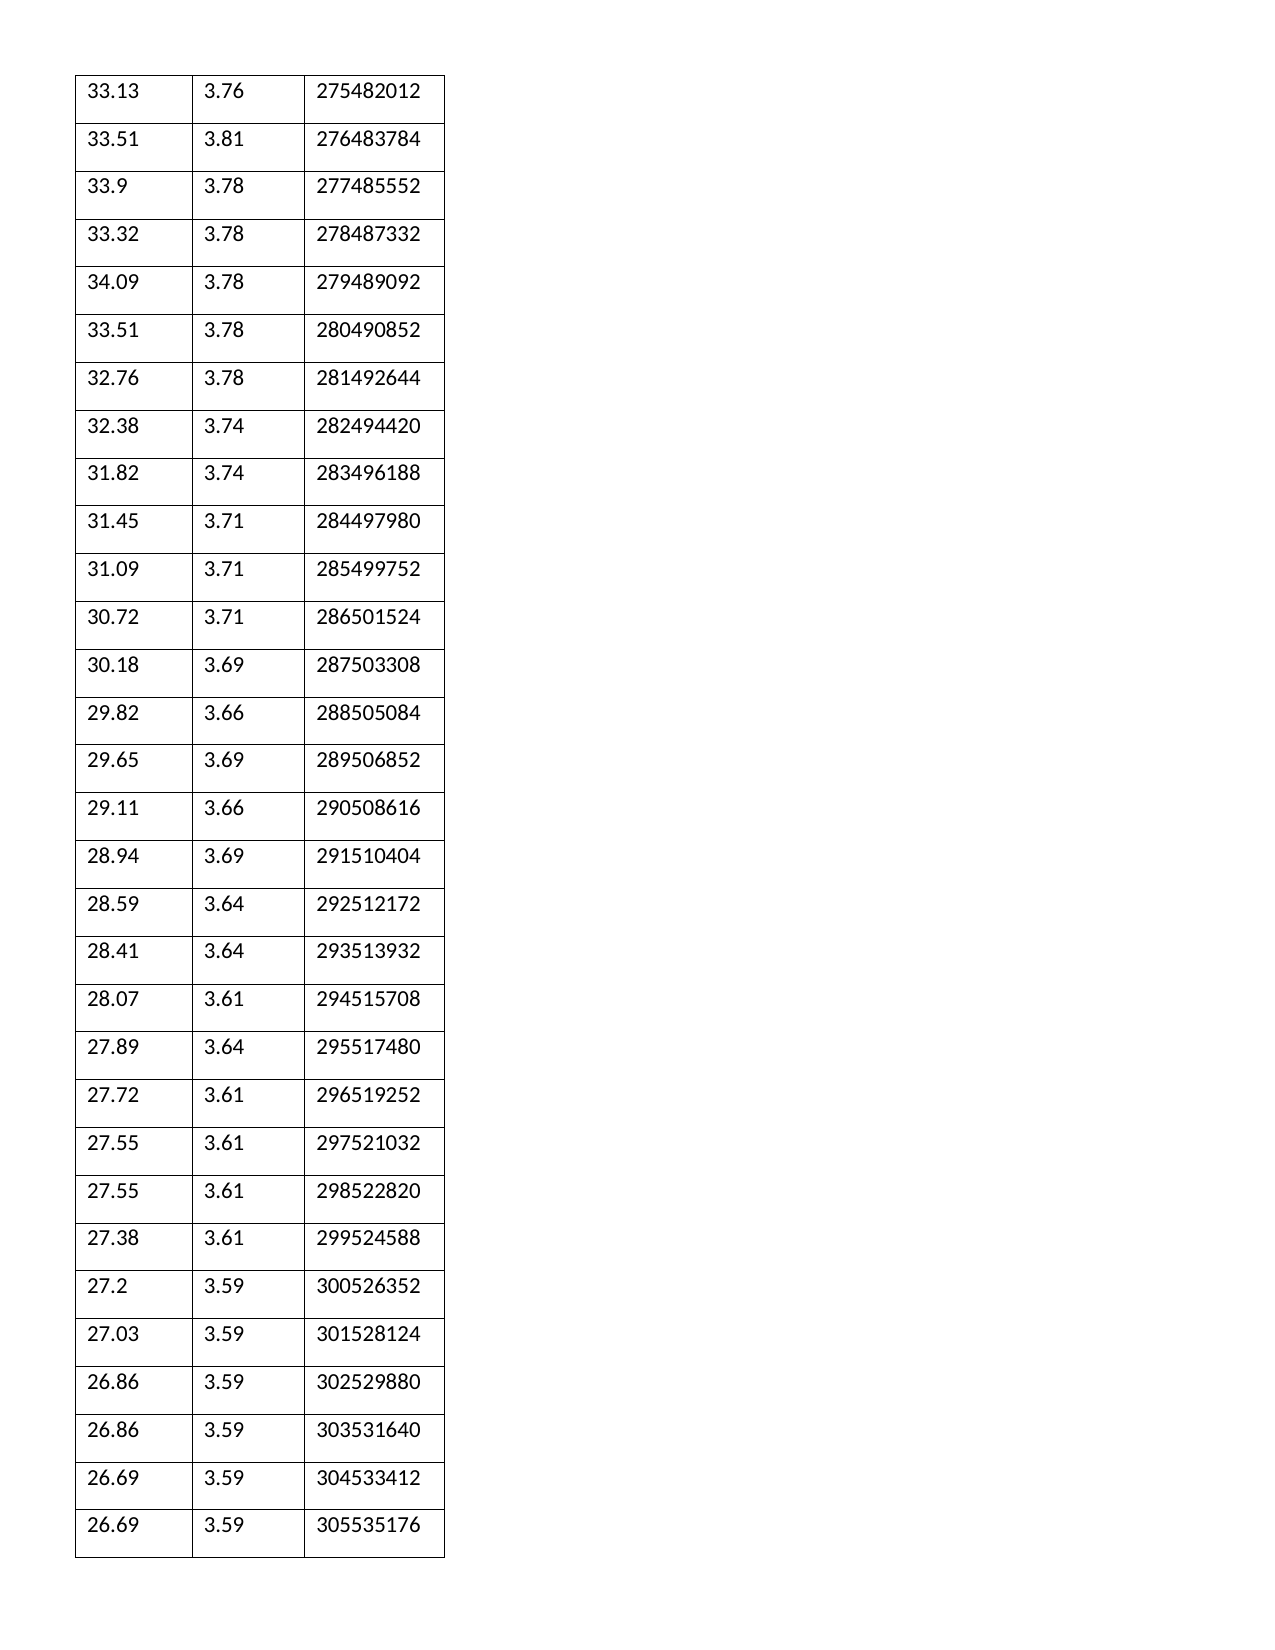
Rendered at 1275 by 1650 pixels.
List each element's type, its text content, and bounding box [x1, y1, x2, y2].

table_cell 295517480 [305, 1032, 444, 1079]
table_cell 282494420 [305, 411, 444, 457]
table_cell 3.66 [193, 793, 304, 840]
table_cell 3.71 [193, 554, 304, 601]
table_cell 300526352 [305, 1271, 444, 1318]
table_cell 3.61 [193, 985, 304, 1031]
table_cell 28.41 [76, 937, 192, 983]
table_cell 27.03 [76, 1319, 192, 1366]
table_cell 3.61 [193, 1128, 304, 1175]
table_cell 299524588 [305, 1224, 444, 1270]
table_cell 3.69 [193, 841, 304, 888]
table_cell 3.78 [193, 220, 304, 266]
table_cell 277485552 [305, 172, 444, 218]
table_cell 27.55 [76, 1176, 192, 1222]
table_cell 289506852 [305, 745, 444, 792]
table_cell 31.09 [76, 554, 192, 601]
table_cell 303531640 [305, 1415, 444, 1462]
table_cell 3.74 [193, 459, 304, 505]
table_cell 3.69 [193, 745, 304, 792]
table_cell 34.09 [76, 267, 192, 314]
table_cell 29.11 [76, 793, 192, 840]
table_cell 296519252 [305, 1080, 444, 1127]
table_cell 276483784 [305, 124, 444, 171]
table_cell 3.78 [193, 363, 304, 410]
table_cell 31.45 [76, 506, 192, 553]
table_cell 33.32 [76, 220, 192, 266]
table_cell 3.59 [193, 1271, 304, 1318]
table_cell 27.72 [76, 1080, 192, 1127]
table_cell 29.82 [76, 698, 192, 744]
table_cell 3.78 [193, 172, 304, 218]
table_cell 301528124 [305, 1319, 444, 1366]
table_cell 3.61 [193, 1176, 304, 1222]
table_cell 3.59 [193, 1319, 304, 1366]
table_cell 33.13 [76, 76, 192, 123]
table_cell 302529880 [305, 1367, 444, 1414]
table_cell 286501524 [305, 602, 444, 649]
table_cell 293513932 [305, 937, 444, 983]
table_cell 285499752 [305, 554, 444, 601]
table_cell 280490852 [305, 315, 444, 362]
table_cell 3.59 [193, 1510, 304, 1557]
table_cell 3.74 [193, 411, 304, 457]
table_cell 26.69 [76, 1510, 192, 1557]
table_cell 292512172 [305, 889, 444, 936]
table_cell 30.72 [76, 602, 192, 649]
table_cell 297521032 [305, 1128, 444, 1175]
table_cell 3.59 [193, 1415, 304, 1462]
table_cell 3.61 [193, 1224, 304, 1270]
table_cell 3.64 [193, 937, 304, 983]
table_cell 3.76 [193, 76, 304, 123]
table_cell 27.2 [76, 1271, 192, 1318]
table_cell 27.89 [76, 1032, 192, 1079]
table_cell 3.59 [193, 1463, 304, 1509]
table_cell 32.38 [76, 411, 192, 457]
table_cell 304533412 [305, 1463, 444, 1509]
table_cell 291510404 [305, 841, 444, 888]
table_cell 283496188 [305, 459, 444, 505]
table_cell 33.51 [76, 315, 192, 362]
table_cell 3.59 [193, 1367, 304, 1414]
table_cell 275482012 [305, 76, 444, 123]
table_cell 281492644 [305, 363, 444, 410]
table_cell 27.38 [76, 1224, 192, 1270]
table_cell 26.86 [76, 1367, 192, 1414]
table_cell 3.71 [193, 506, 304, 553]
table_cell 3.81 [193, 124, 304, 171]
table_cell 3.78 [193, 315, 304, 362]
table_cell 3.69 [193, 650, 304, 697]
table_cell 290508616 [305, 793, 444, 840]
table_cell 26.86 [76, 1415, 192, 1462]
table_cell 284497980 [305, 506, 444, 553]
table_cell 278487332 [305, 220, 444, 266]
table_cell 28.94 [76, 841, 192, 888]
table_cell 294515708 [305, 985, 444, 1031]
table_cell 27.55 [76, 1128, 192, 1175]
table_cell 279489092 [305, 267, 444, 314]
table_cell 3.71 [193, 602, 304, 649]
table_cell 28.07 [76, 985, 192, 1031]
table_cell 3.66 [193, 698, 304, 744]
table_cell 287503308 [305, 650, 444, 697]
table_cell 3.64 [193, 1032, 304, 1079]
table_cell 288505084 [305, 698, 444, 744]
table_cell 32.76 [76, 363, 192, 410]
table_cell 3.61 [193, 1080, 304, 1127]
table_cell 3.78 [193, 267, 304, 314]
table_cell 298522820 [305, 1176, 444, 1222]
table_cell 33.9 [76, 172, 192, 218]
table_cell 3.64 [193, 889, 304, 936]
table_cell 26.69 [76, 1463, 192, 1509]
table_cell 305535176 [305, 1510, 444, 1557]
table_cell 33.51 [76, 124, 192, 171]
table_cell 31.82 [76, 459, 192, 505]
table_cell 28.59 [76, 889, 192, 936]
table_cell 29.65 [76, 745, 192, 792]
table_cell 30.18 [76, 650, 192, 697]
